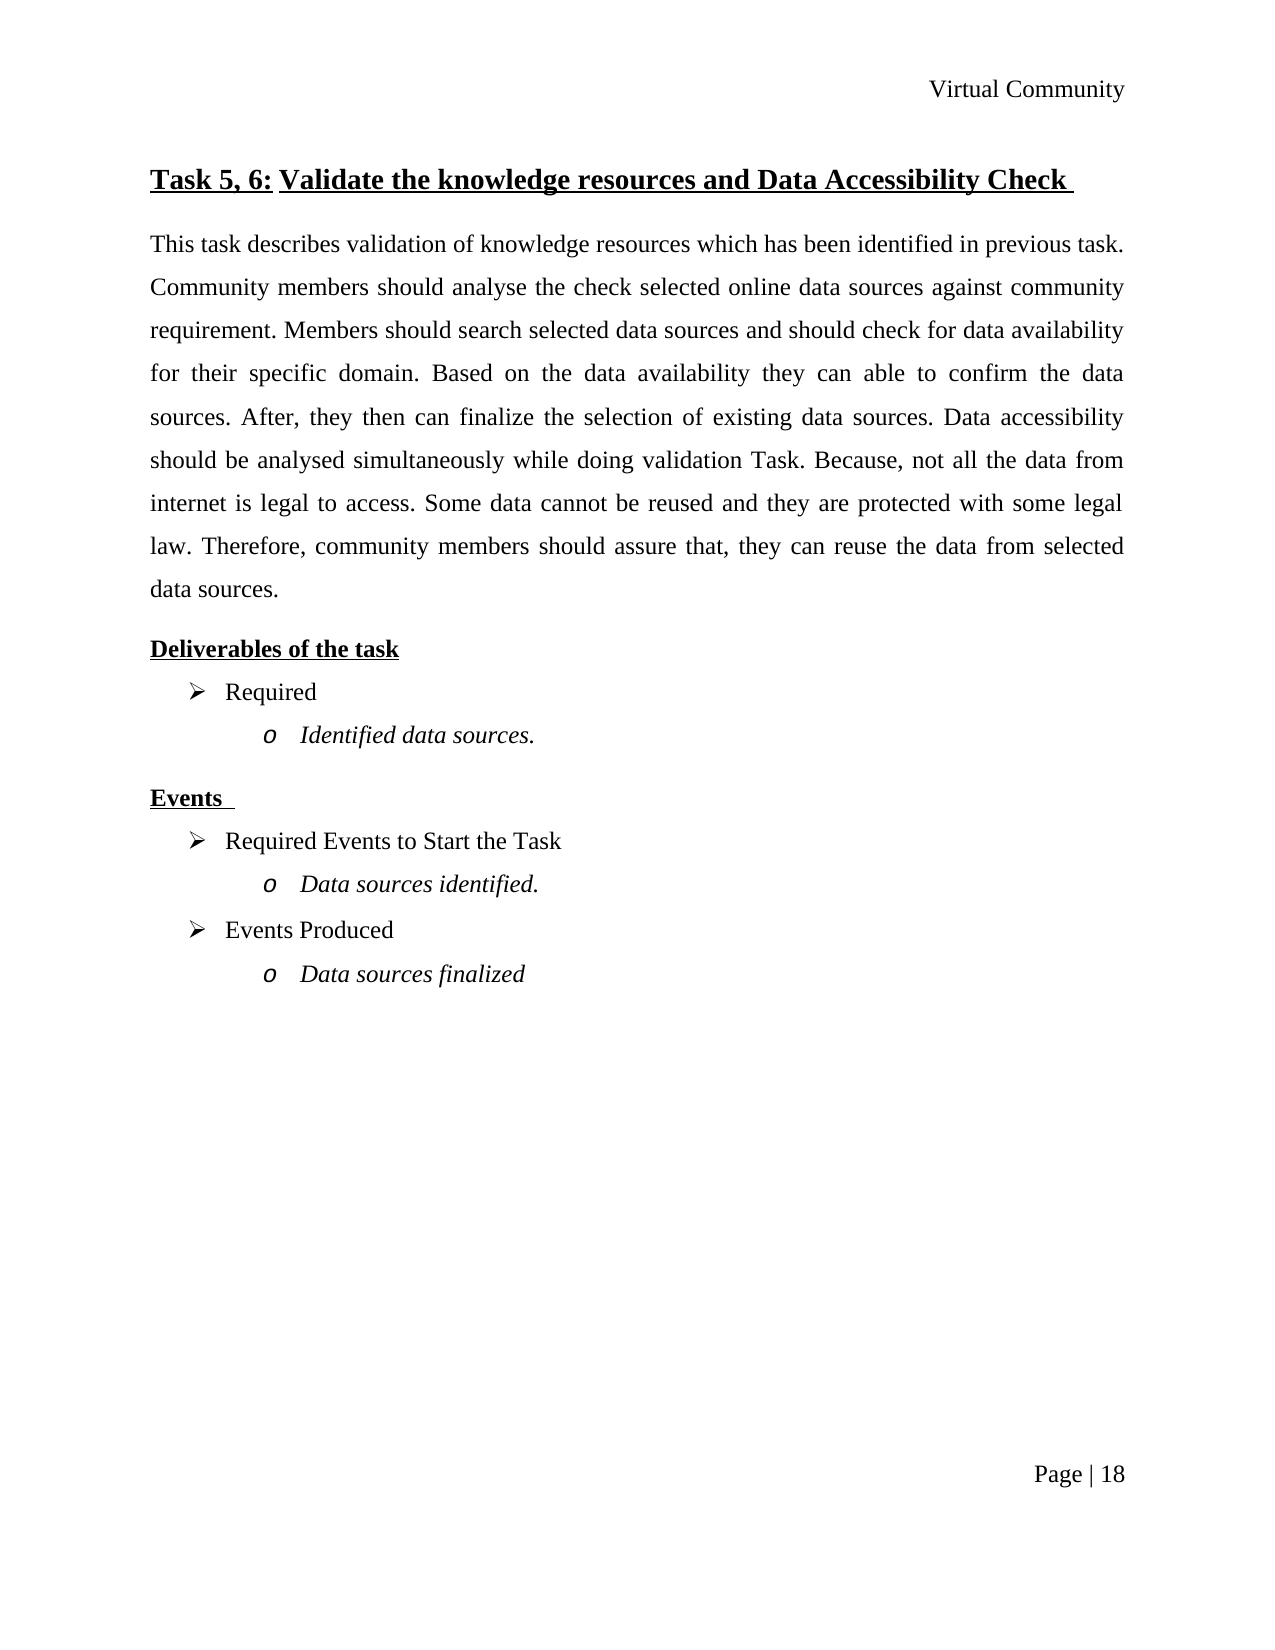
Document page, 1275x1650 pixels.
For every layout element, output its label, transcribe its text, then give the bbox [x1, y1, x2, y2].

list Events Produced [187, 916, 1125, 944]
list Data sources finalized [262, 959, 1125, 989]
list Required Events to Start the Task [187, 826, 1125, 855]
list Data sources identified. [262, 869, 1125, 900]
list Identified data sources. [262, 720, 1125, 751]
list Required [187, 677, 1125, 706]
subtitle Events [150, 783, 1125, 812]
subtitle Deliverables of the task [150, 634, 1125, 663]
text Task 5, 6: Validate the knowledge resources and Data Accessibility Check [150, 162, 1125, 196]
text This task describes validation of knowledge resources which has been identified in previous task. Community members should analyse the check selected online data sources against community requirement. Members should search selected data sources and should check for data availability for their specific domain. Based on the data availability they can able to confirm the data sources. After, they then can finalize the selection of existing data sources. Data accessibility should be analysed simultaneously while doing validation Task. Because, not all the data from internet is legal to access. Some data cannot be reused and they are protected with some legal law. Therefore, community members should assure that, they can reuse the data from selected data sources. [150, 229, 1125, 603]
